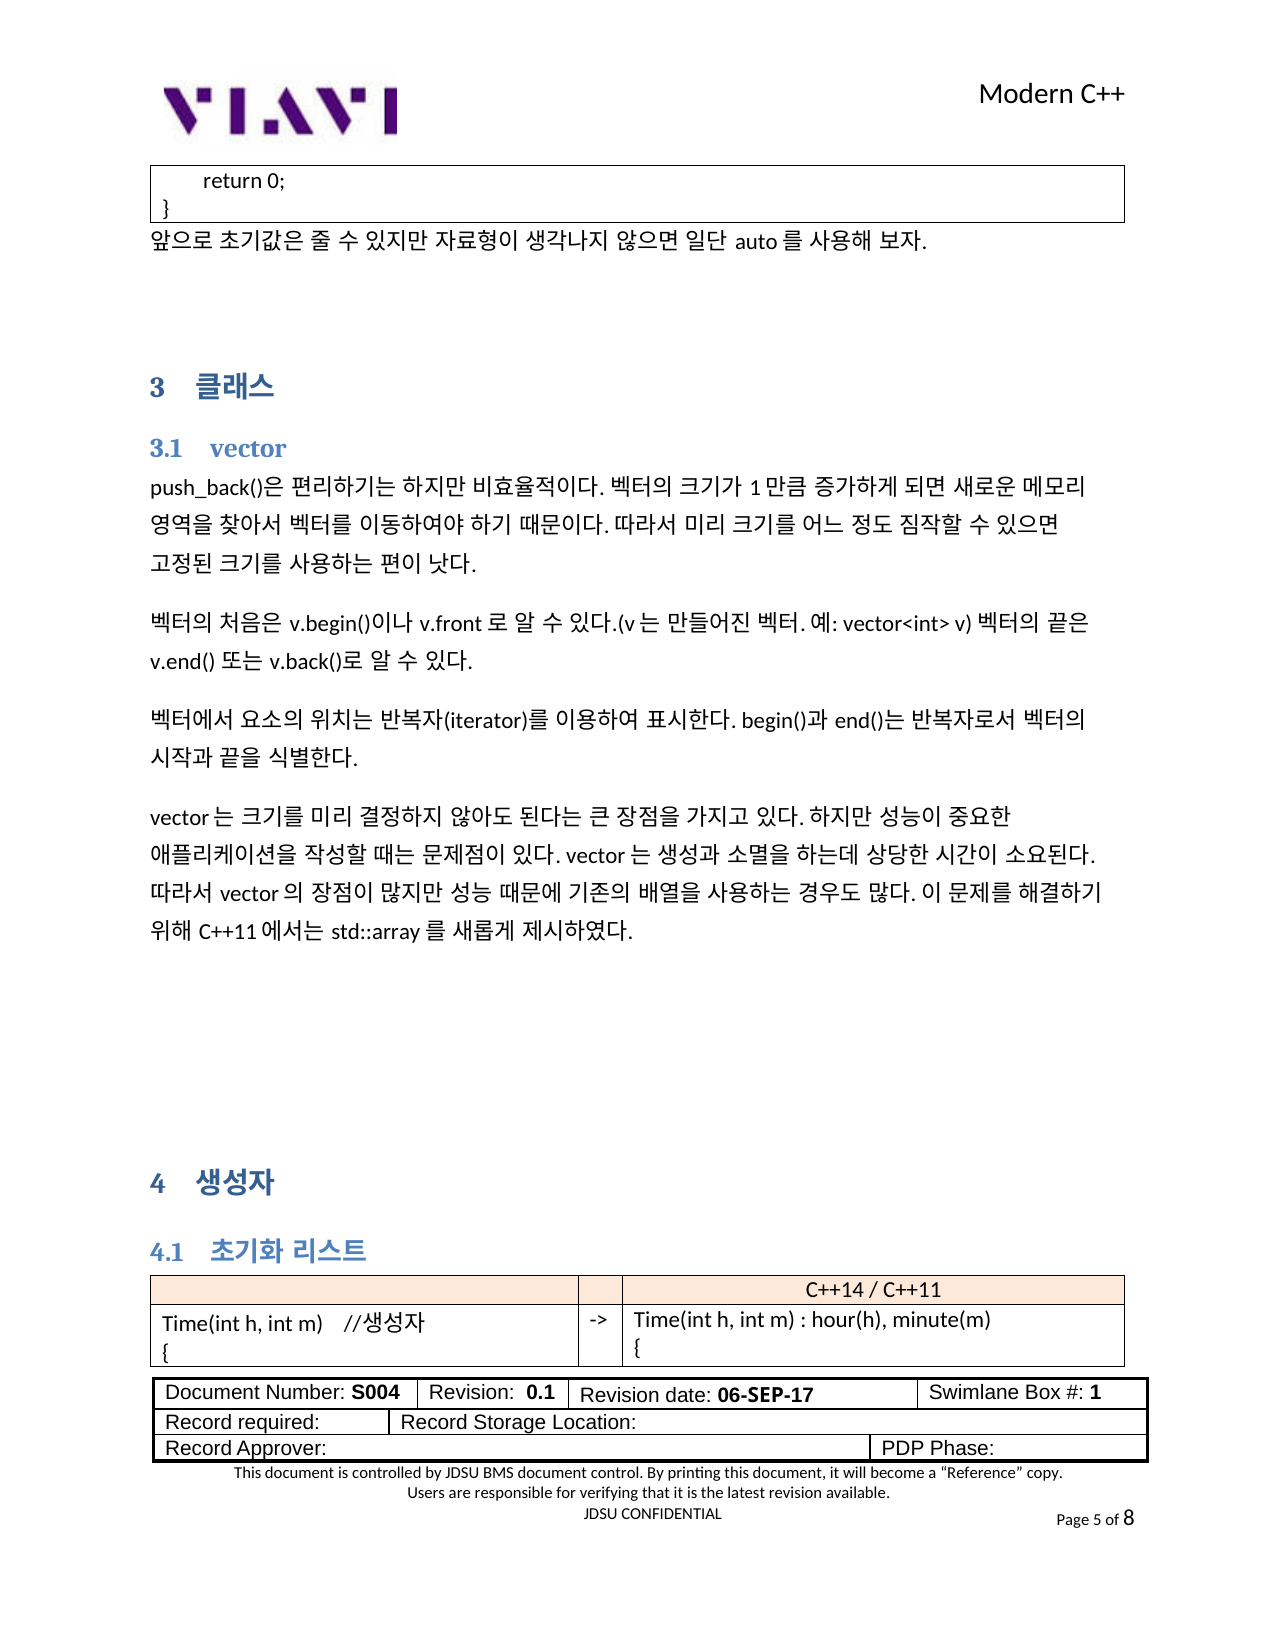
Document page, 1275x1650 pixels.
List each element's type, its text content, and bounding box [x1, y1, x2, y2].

subtitle 클래스 [150, 364, 1125, 406]
picture [162, 68, 397, 146]
table_cell Time(int h, int m) //생성자 { hour = h; minute = m; } [151, 1305, 578, 1366]
text 벡터의 처음은 v.begin()이나 v.front로 알 수 있다.(v는 만들어진 벡터. 예: vector<int> v) 벡터의 끝은 v.end() 또는 v.back()로 알 수 있다. [150, 604, 1125, 676]
table_header auto add (int x, int y) { return x + y; } int main() { auto sum = add(5, 6); // add()는 정수값을 반환하므로 sum은 int형이 된다. return 0; } [151, 166, 1124, 222]
text push_back()은 편리하기는 하지만 비효율적이다. 벡터의 크기가 1만큼 증가하게 되면 새로운 메모리 영역을 찾아서 벡터를 이동하여야 하기 때문이다. 따라서 미리 크기를 어느 정도 짐작할 수 있으면 고정된 크기를 사용하는 편이 낫다. [150, 469, 1125, 579]
table_cell -> [579, 1305, 622, 1366]
subtitle vector [150, 433, 1125, 464]
subtitle 초기화 리스트 [150, 1229, 1125, 1269]
text 앞으로 초기값은 줄 수 있지만 자료형이 생각나지 않으면 일단 auto를 사용해 보자. [150, 223, 1125, 256]
subtitle 생성자 [150, 1160, 1125, 1202]
text 벡터에서 요소의 위치는 반복자(iterator)를 이용하여 표시한다. begin()과 end()는 반복자로서 벡터의 시작과 끝을 식별한다. [150, 701, 1125, 773]
table_header [579, 1276, 622, 1304]
text vector는 크기를 미리 결정하지 않아도 된다는 큰 장점을 가지고 있다. 하지만 성능이 중요한 애플리케이션을 작성할 때는 문제점이 있다. vector는 생성과 소멸을 하는데 상당한 시간이 소요된다. 따라서 vector의 장점이 많지만 성능 때문에 기존의 배열을 사용하는 경우도 많다. 이 문제를 해결하기 위해 C++11에서는 std::array를 새롭게 제시하였다. [150, 798, 1125, 946]
table_header [151, 1276, 578, 1304]
table_header C++14 / C++11 [623, 1276, 1124, 1304]
